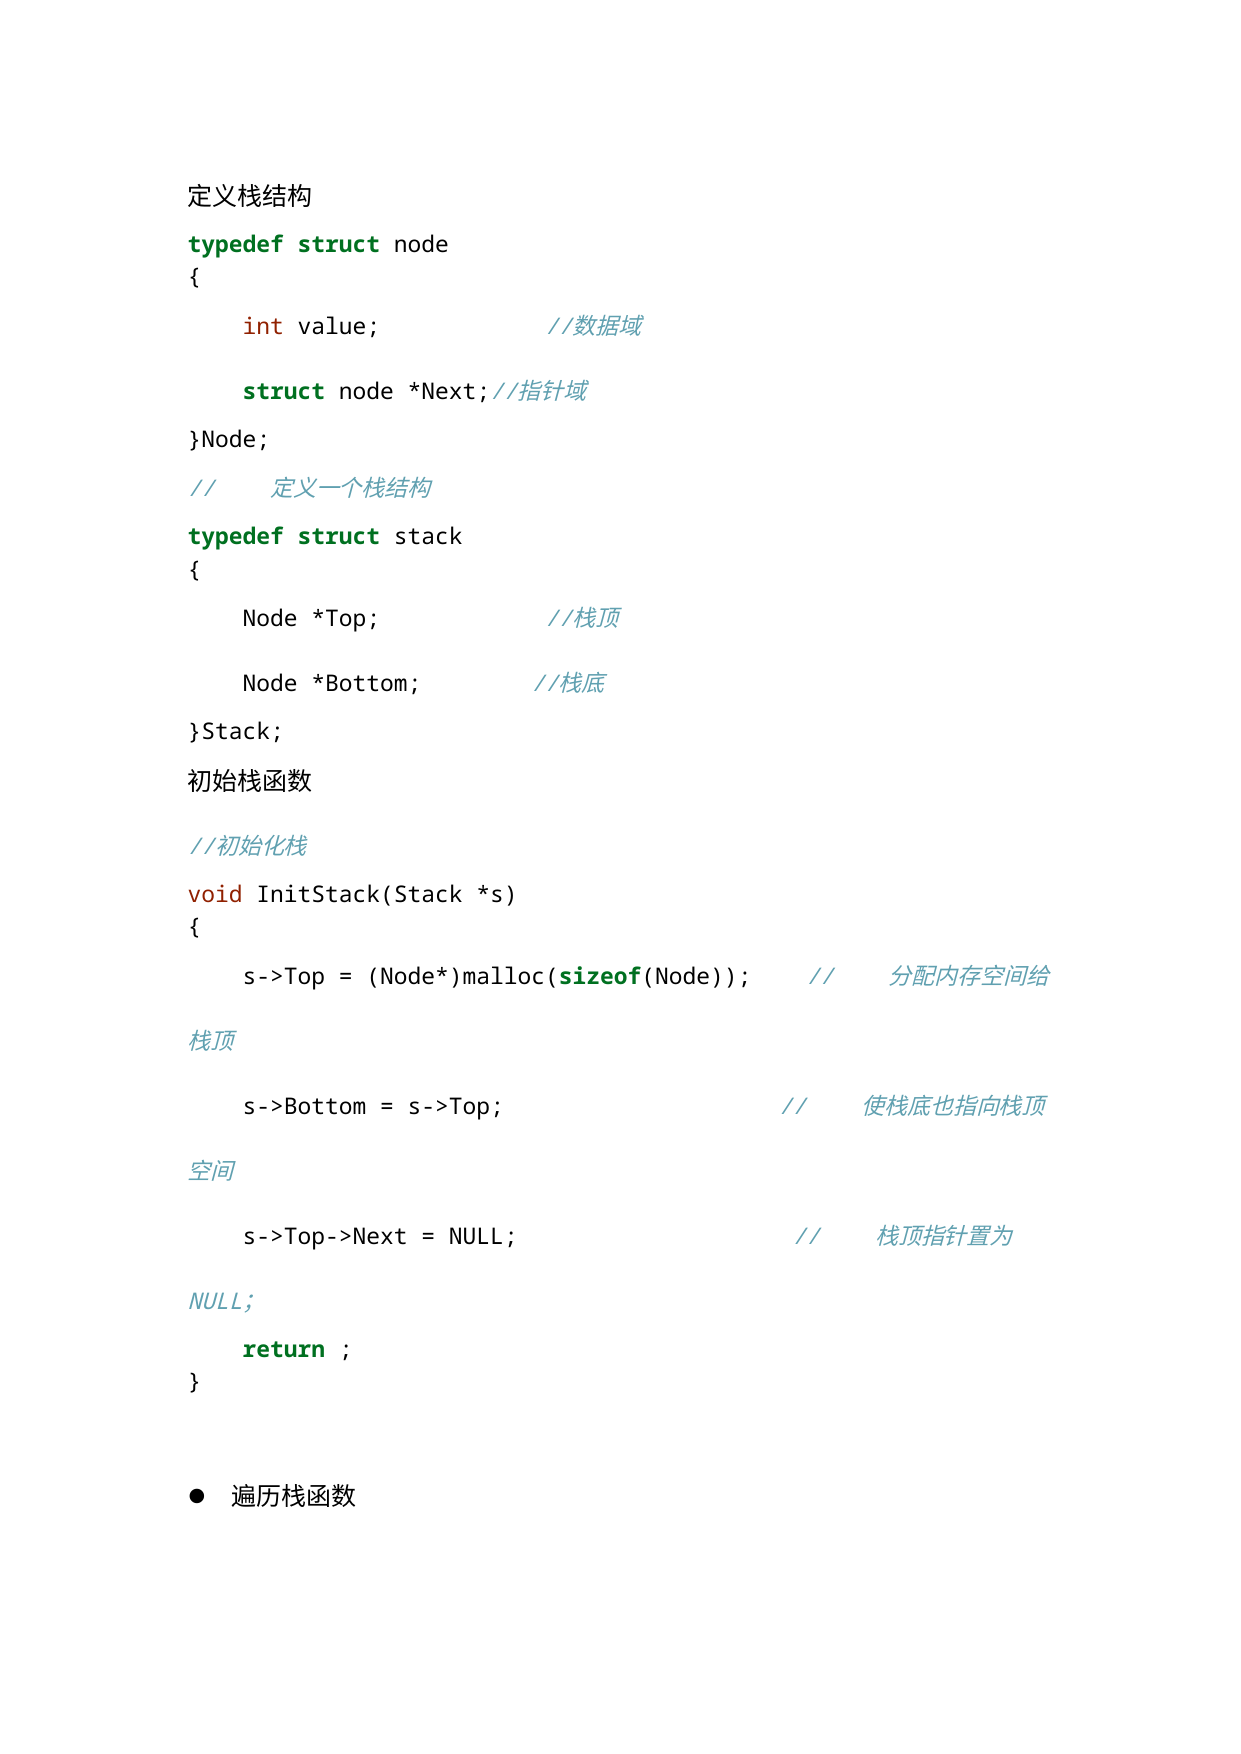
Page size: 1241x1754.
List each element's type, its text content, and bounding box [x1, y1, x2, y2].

list 遍历栈函数 [187, 1462, 1053, 1527]
text typedef struct node { int value; //数据域 struct node *Next;//指针域 }Node; // 定义一个栈结构 typedef struct stack { Node *Top; //栈顶 Node *Bottom; //栈底 }Stack; 初始栈函数 [187, 227, 1053, 812]
text //初始化栈 void InitStack(Stack *s) { s->Top = (Node*)malloc(sizeof(Node)); // 分配内存空间给栈顶 s->Bottom = s->Top; // 使栈底也指向栈顶空间 s->Top->Next = NULL; // 栈顶指针置为NULL； return ; } [187, 812, 1053, 1397]
text 定义栈结构 [187, 162, 1053, 227]
